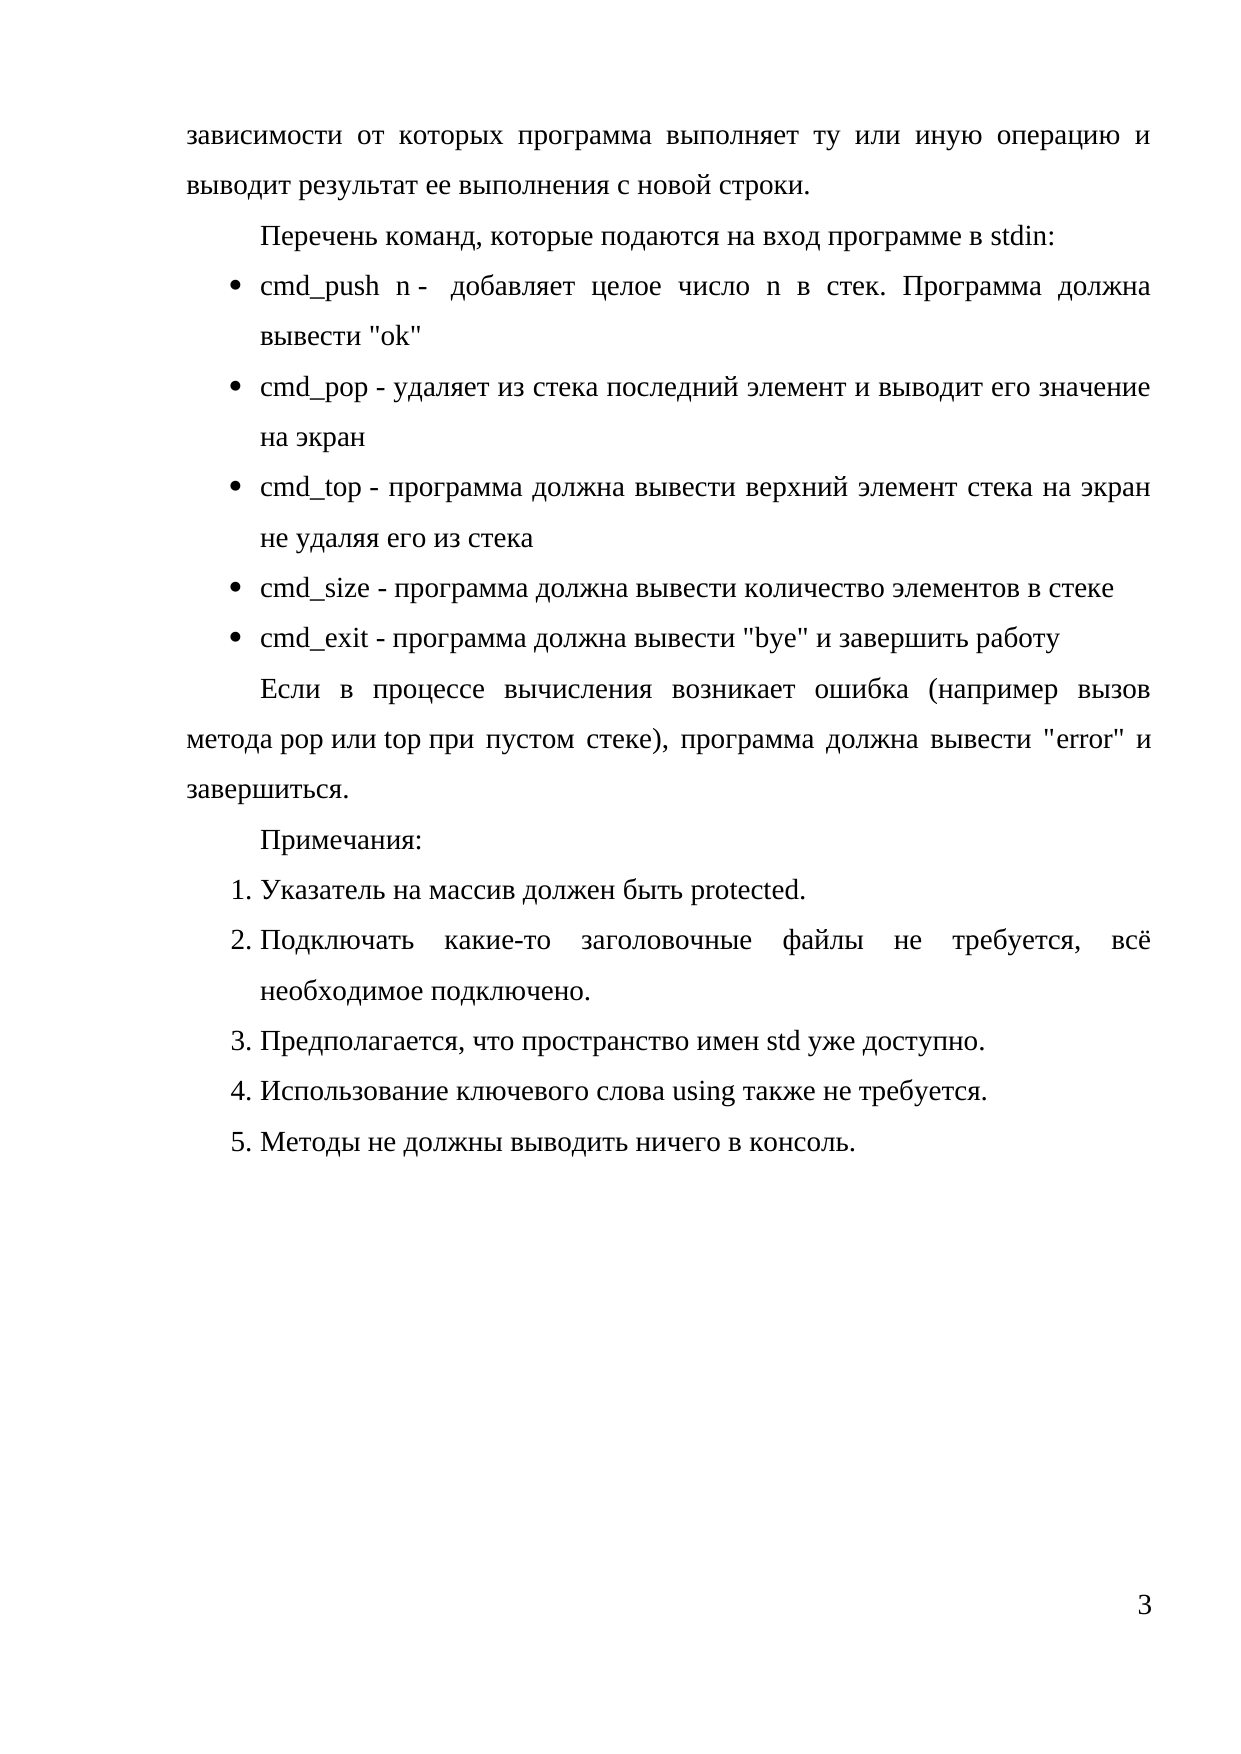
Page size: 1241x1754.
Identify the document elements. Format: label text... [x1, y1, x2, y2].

list cmd_size - программа должна вывести количество элементов в стеке [230, 570, 1152, 604]
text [186, 117, 1152, 201]
text Если в процессе вычисления возникает ошибка (например вызов метода pop или top при пустом стеке), программа должна вывести "error" и завершиться. [186, 671, 1152, 805]
list Использование ключевого слова using также не требуется. [230, 1073, 1152, 1107]
list cmd_push n - добавляет целое число n в стек. Программа должна вывести "ok" [230, 268, 1152, 352]
text Примечания: [186, 822, 1152, 855]
list Предполагается, что пространство имен std уже доступно. [230, 1023, 1152, 1057]
list cmd_pop - удаляет из стека последний элемент и выводит его значение на экран [230, 369, 1152, 453]
list Подключать какие-то заголовочные файлы не требуется, всё необходимое подключено. [230, 922, 1152, 1006]
list Методы не должны выводить ничего в консоль. [230, 1124, 1152, 1157]
text Перечень команд, которые подаются на вход программе в stdin: [186, 218, 1152, 251]
list Указатель на массив должен быть protected. [230, 872, 1152, 906]
list cmd_exit - программа должна вывести "bye" и завершить работу [230, 621, 1152, 654]
list cmd_top - программа должна вывести верхний элемент стека на экран не удаляя его из стека [230, 469, 1152, 553]
